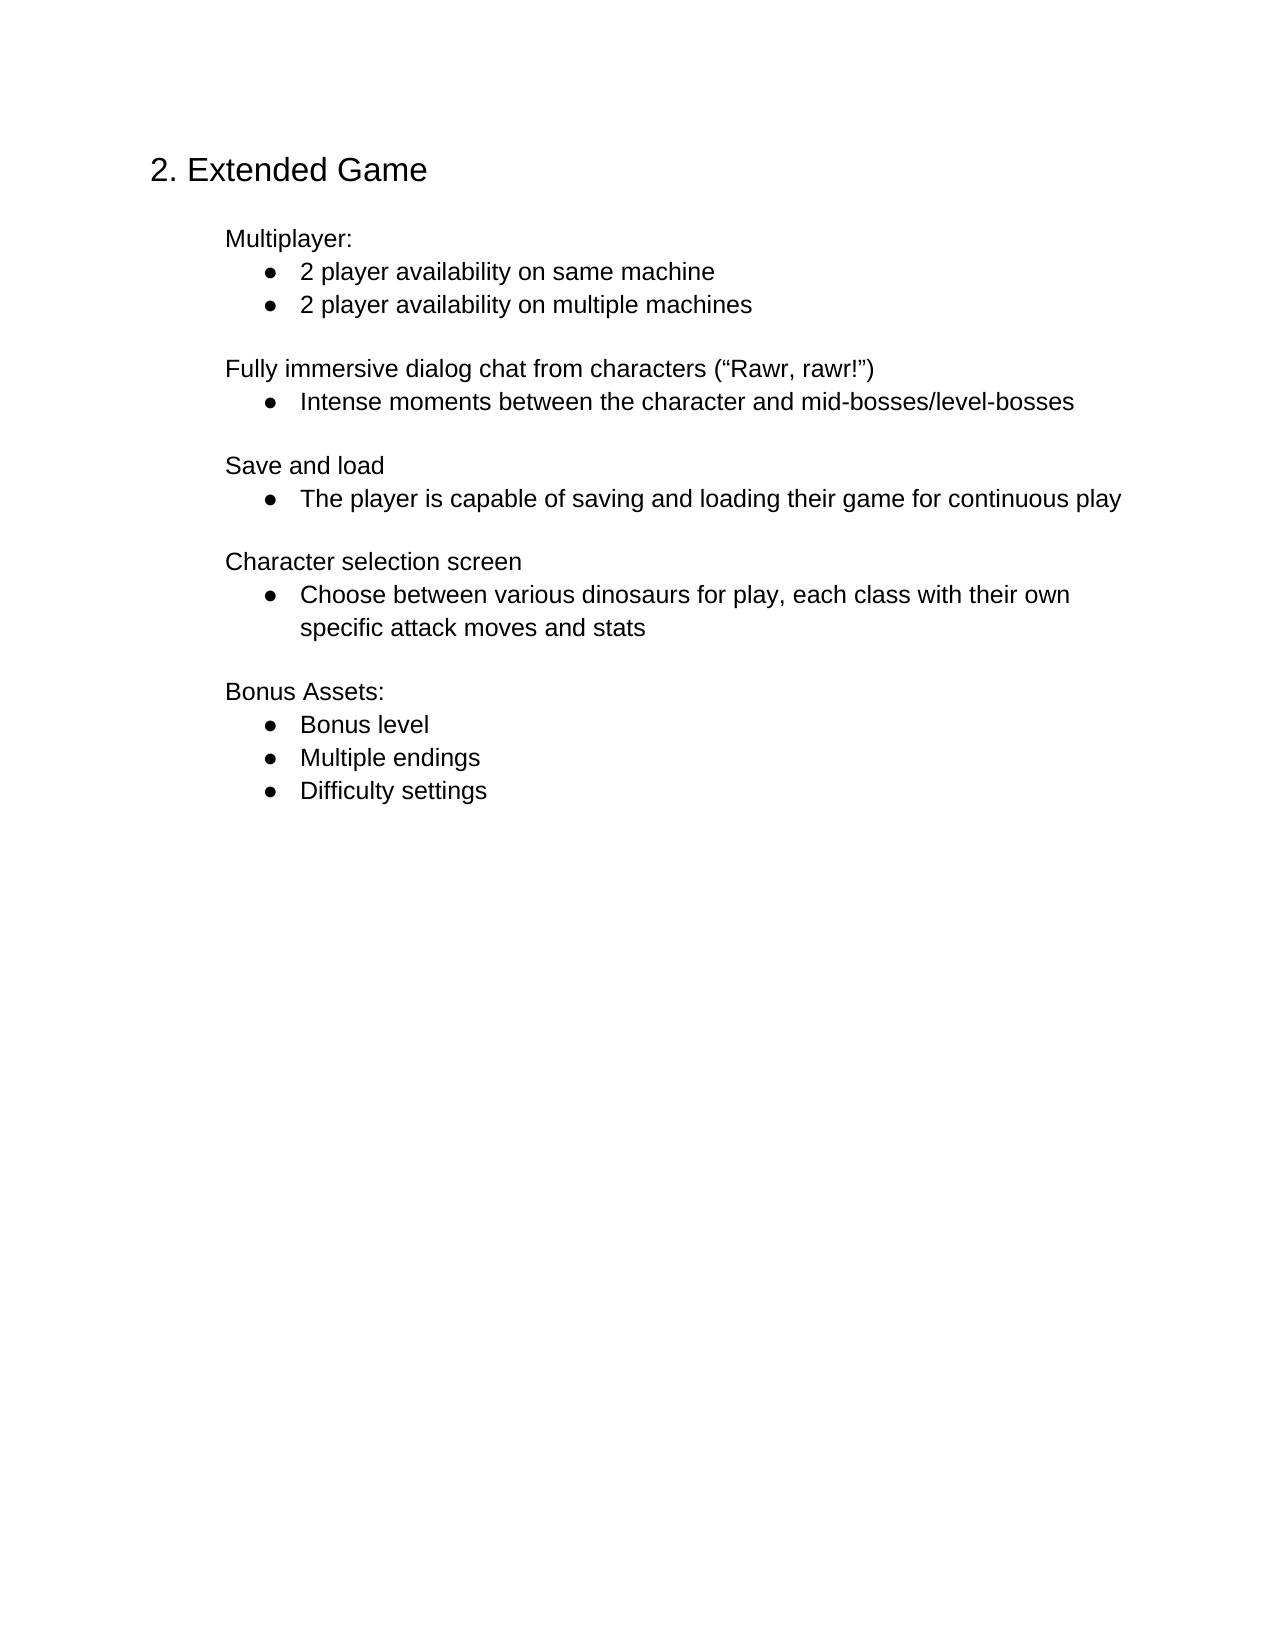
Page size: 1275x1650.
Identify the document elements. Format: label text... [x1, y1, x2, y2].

list 2 player availability on same machine [263, 257, 1125, 286]
list Choose between various dinosaurs for play, each class with their own specific attack moves and stats [263, 580, 1125, 642]
text Fully immersive dialog chat from characters (“Rawr, rawr!”) [150, 354, 1125, 383]
text Bonus Assets: [150, 677, 1125, 705]
list The player is capable of saving and loading their game for continuous play [263, 484, 1125, 512]
list Intense moments between the character and mid-bosses/level-bosses [263, 387, 1125, 416]
list Difficulty settings [263, 776, 1125, 804]
text Character selection screen [150, 547, 1125, 576]
text Save and load [150, 451, 1125, 479]
list Bonus level [263, 710, 1125, 738]
list Multiple endings [263, 743, 1125, 771]
list 2 player availability on multiple machines [263, 290, 1125, 319]
text Multiplayer: [150, 224, 1125, 253]
text 2. Extended Game [150, 150, 1125, 188]
